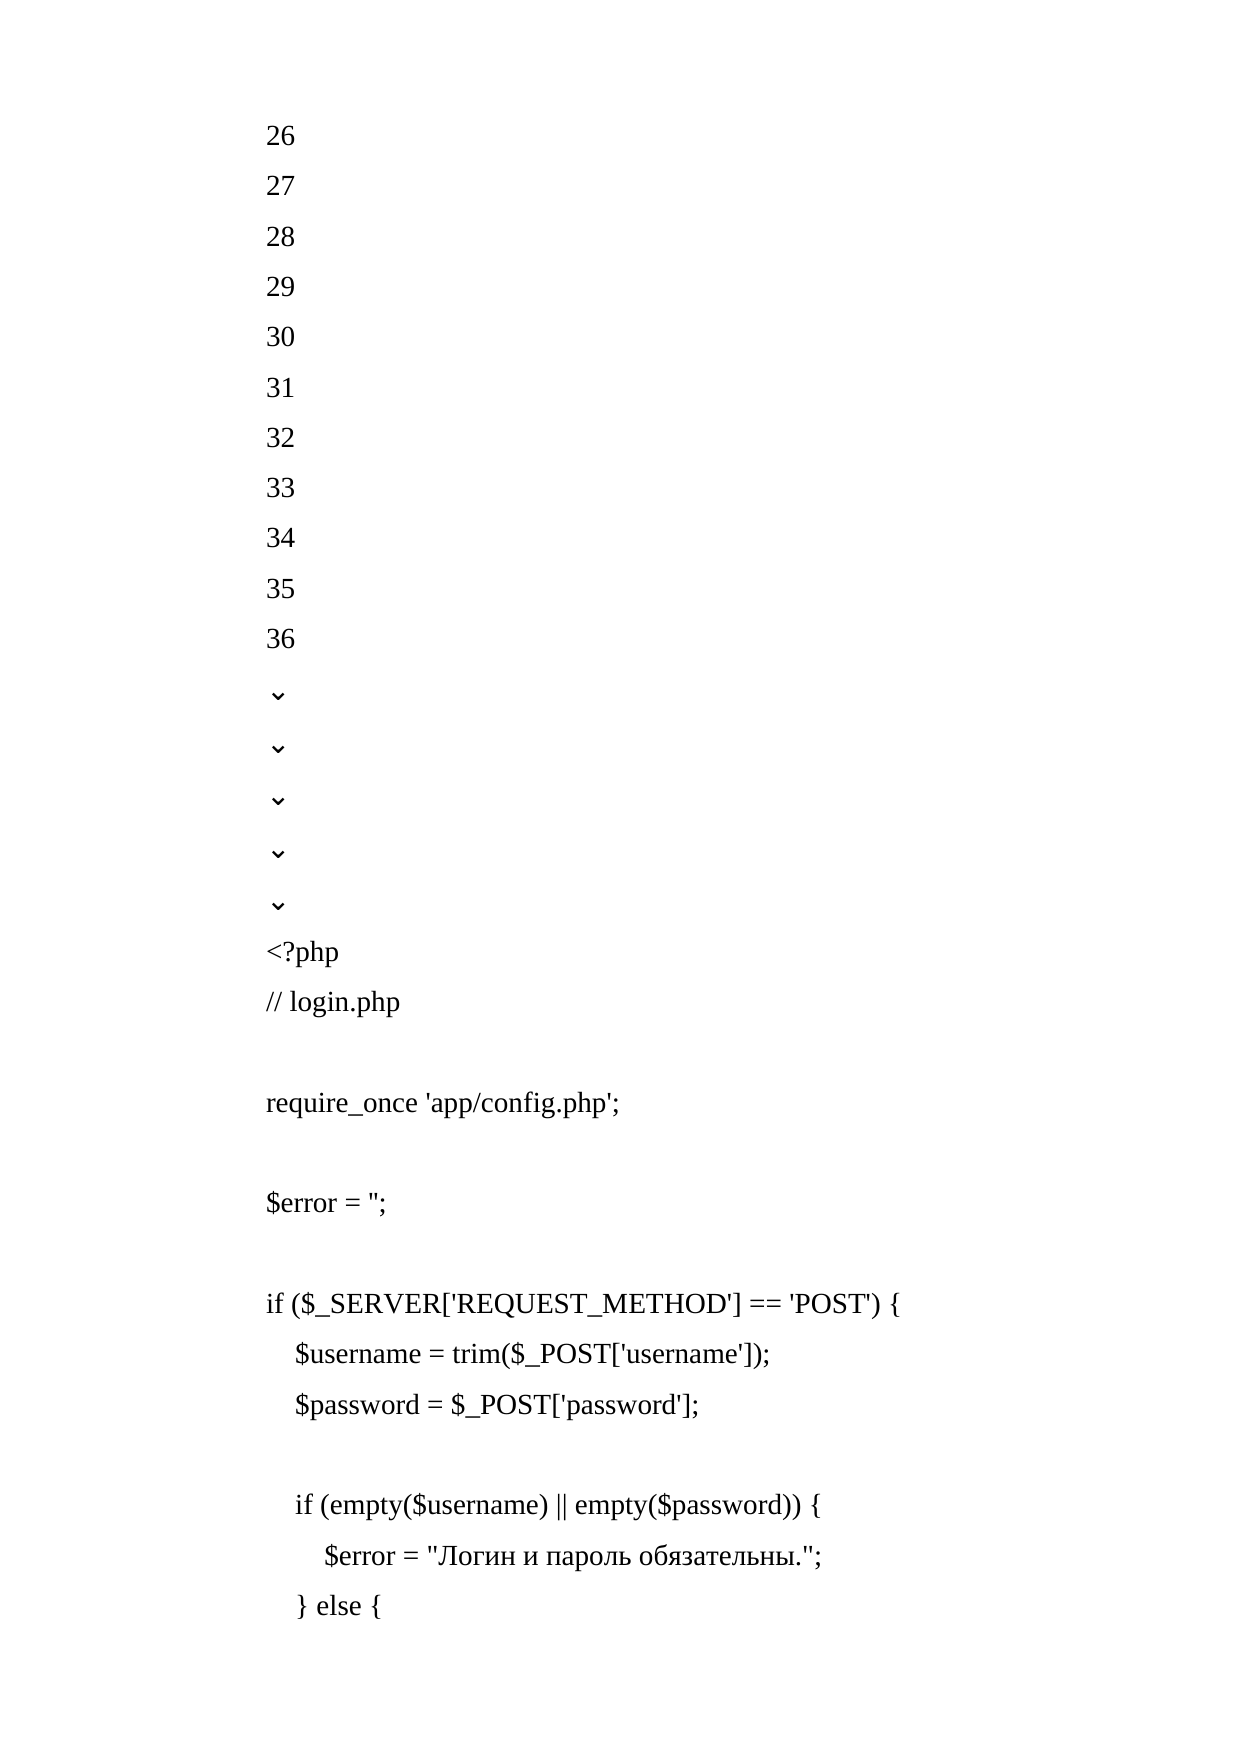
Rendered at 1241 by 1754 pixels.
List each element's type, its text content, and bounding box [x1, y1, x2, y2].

text <?php [177, 934, 1152, 968]
text 30 [177, 319, 1152, 353]
text 33 [177, 470, 1152, 504]
text require_once 'app/config.php'; [177, 1085, 1152, 1118]
text ⌄ [177, 882, 1152, 917]
text if ($_SERVER['REQUEST_METHOD'] == 'POST') { [177, 1286, 1152, 1320]
text 32 [177, 420, 1152, 453]
text ⌄ [177, 777, 1152, 812]
text $password = $_POST['password']; [177, 1387, 1152, 1420]
text } else { [177, 1588, 1152, 1622]
text if (empty($username) || empty($password)) { [177, 1487, 1152, 1521]
text $error = ''; [177, 1186, 1152, 1219]
text ⌄ [177, 829, 1152, 864]
text // login.php [177, 984, 1152, 1018]
text $error = "Логин и пароль обязательны."; [177, 1538, 1152, 1571]
text 34 [177, 521, 1152, 554]
text 31 [177, 370, 1152, 403]
text 29 [177, 269, 1152, 303]
text ⌄ [177, 672, 1152, 707]
text 35 [177, 571, 1152, 604]
text 36 [177, 621, 1152, 655]
text ⌄ [177, 724, 1152, 759]
text 28 [177, 219, 1152, 252]
text 27 [177, 168, 1152, 202]
text 26 [177, 118, 1152, 152]
text $username = trim($_POST['username']); [177, 1337, 1152, 1370]
